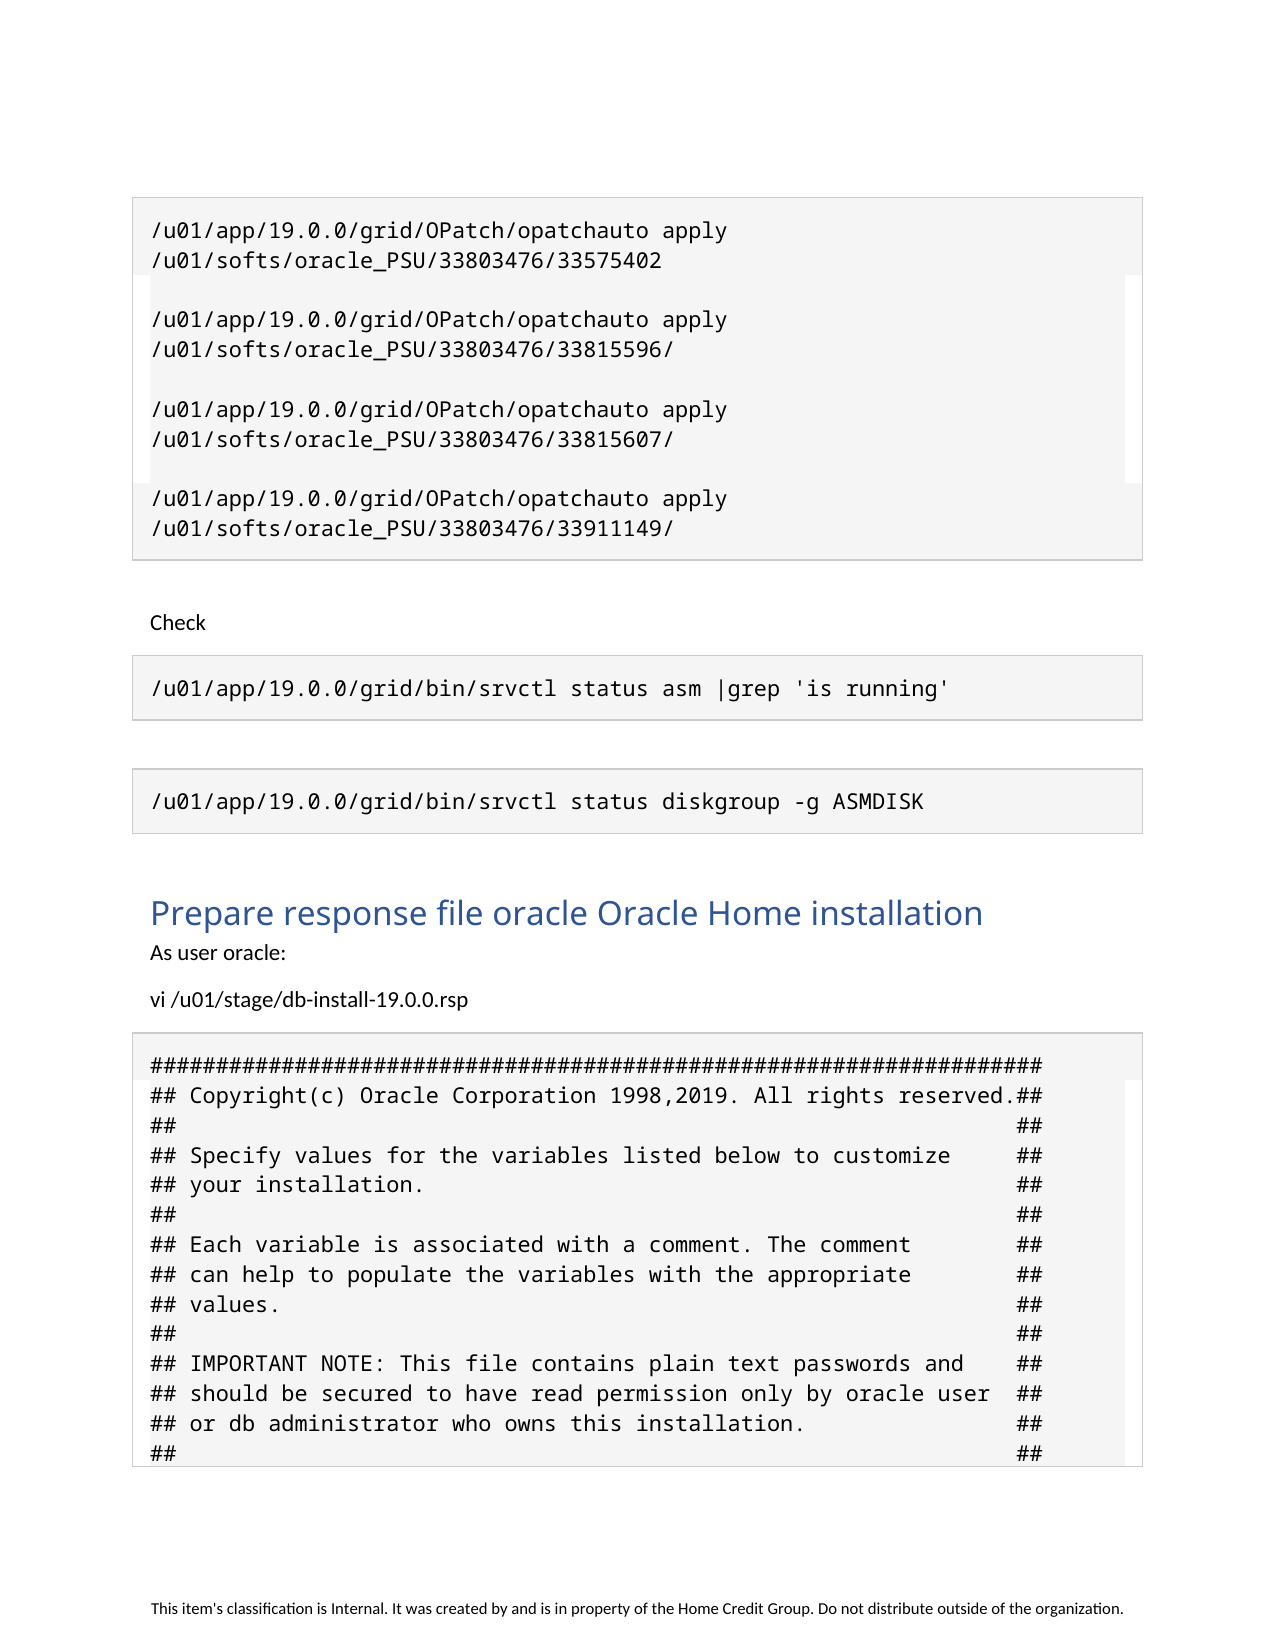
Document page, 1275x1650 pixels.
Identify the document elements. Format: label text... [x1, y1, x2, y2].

text ## should be secured to have read permission only by oracle user ## [150, 1378, 1125, 1408]
text ## ## [150, 1199, 1125, 1229]
text vi /u01/stage/db-install-19.0.0.rsp [150, 985, 1125, 1013]
text ## ## [150, 1318, 1125, 1348]
text /u01/app/19.0.0/grid/bin/srvctl status diskgroup -g ASMDISK [133, 770, 1142, 833]
text ## Each variable is associated with a comment. The comment ## [150, 1229, 1125, 1259]
subtitle Prepare response file oracle Oracle Home installation [150, 889, 1125, 935]
text /u01/app/19.0.0/grid/OPatch/opatchauto apply /u01/softs/oracle_PSU/33803476/33815596/ [150, 304, 1125, 364]
text ## Copyright(c) Oracle Corporation 1998,2019. All rights reserved.## [150, 1080, 1125, 1110]
text Check [150, 608, 1125, 636]
text ## ## [150, 1110, 1125, 1140]
text As user oracle: [150, 938, 1125, 966]
text ## can help to populate the variables with the appropriate ## [150, 1259, 1125, 1289]
text ## ## [150, 1438, 1125, 1466]
text ## Specify values for the variables listed below to customize ## [150, 1140, 1125, 1169]
text ## values. ## [150, 1289, 1125, 1318]
text ## or db administrator who owns this installation. ## [150, 1408, 1125, 1438]
text ## your installation. ## [150, 1169, 1125, 1199]
text /u01/app/19.0.0/grid/OPatch/opatchauto apply /u01/softs/oracle_PSU/33803476/33911149/ [133, 465, 1142, 559]
text #################################################################### [133, 1034, 1142, 1080]
text ## IMPORTANT NOTE: This file contains plain text passwords and ## [150, 1348, 1125, 1378]
text /u01/app/19.0.0/grid/OPatch/opatchauto apply /u01/softs/oracle_PSU/33803476/33575402 [133, 198, 1142, 275]
text /u01/app/19.0.0/grid/bin/srvctl status asm |grep 'is running' [133, 656, 1142, 719]
text /u01/app/19.0.0/grid/OPatch/opatchauto apply /u01/softs/oracle_PSU/33803476/33815607/ [150, 394, 1125, 453]
